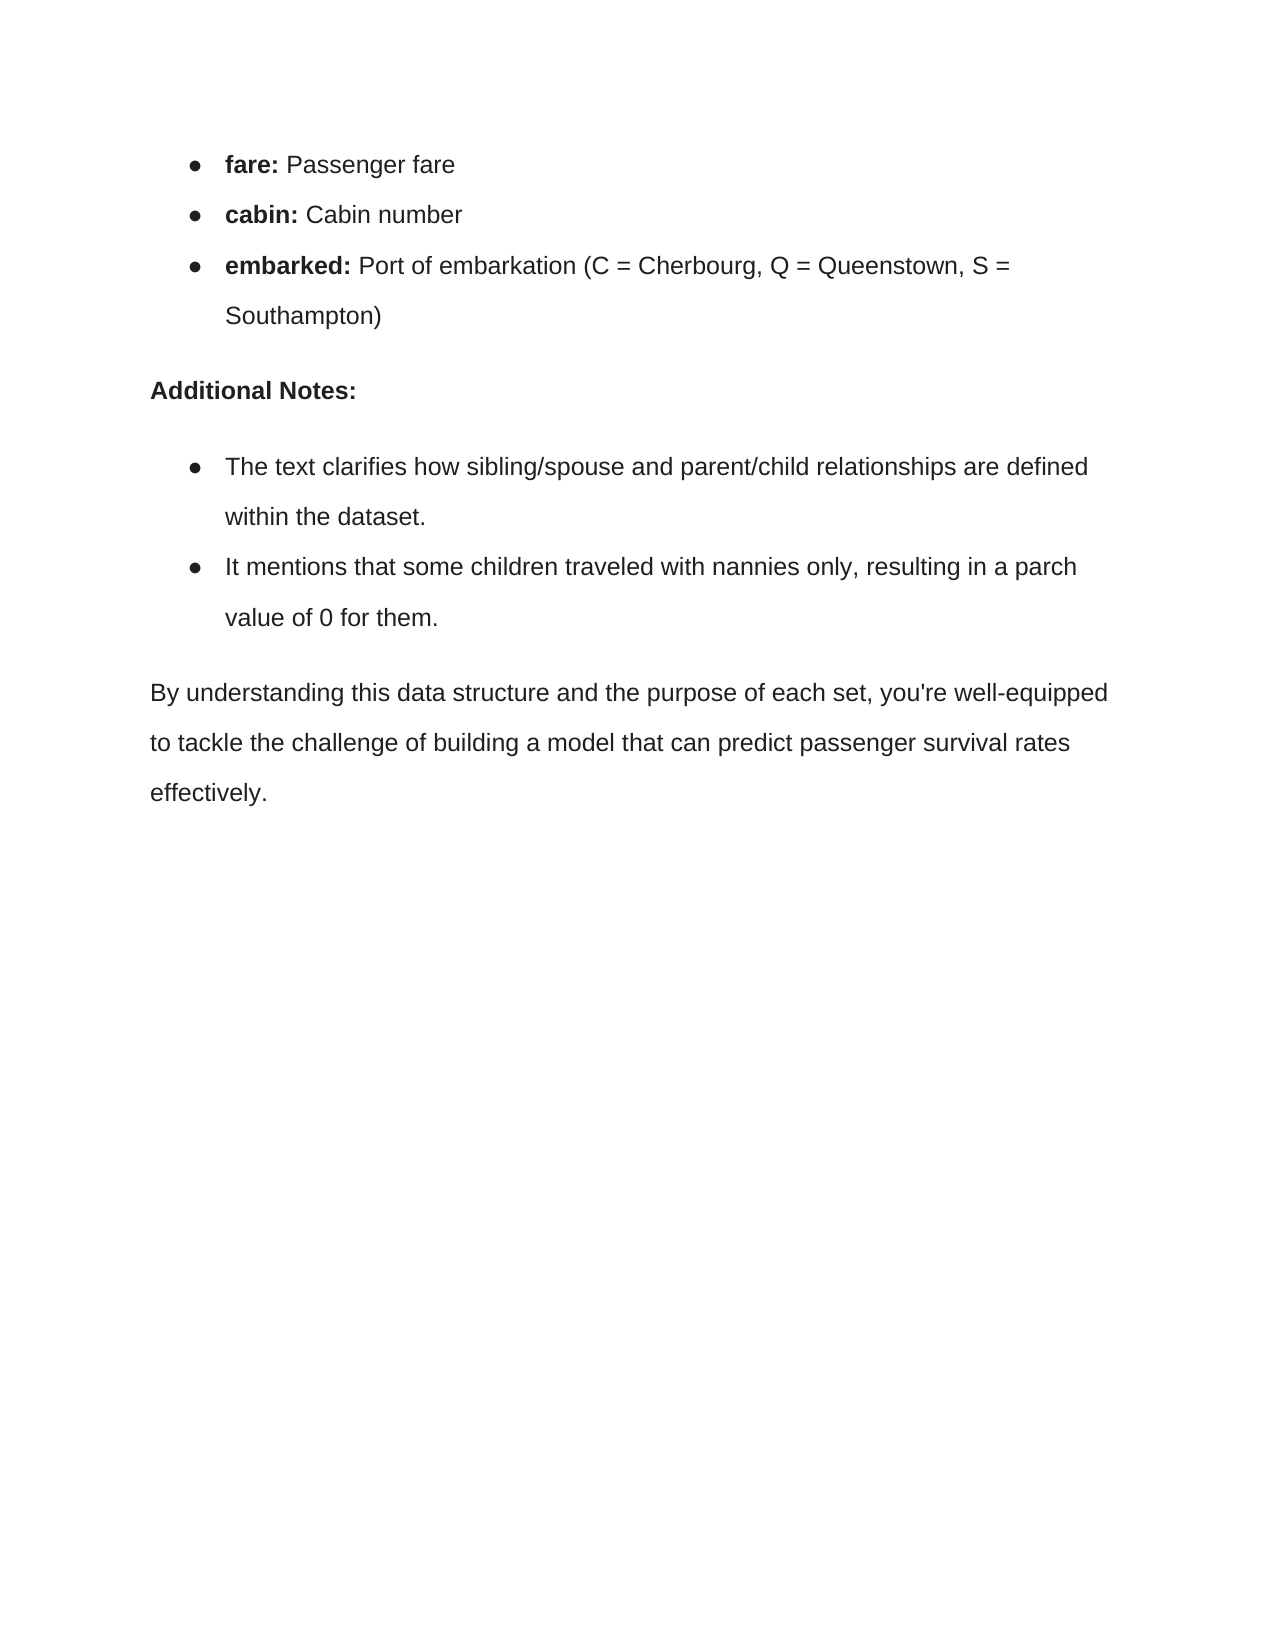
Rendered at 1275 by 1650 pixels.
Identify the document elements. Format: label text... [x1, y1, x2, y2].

list cabin: Cabin number [187, 200, 1125, 229]
text By understanding this data structure and the purpose of each set, you're well-equipped to tackle the challenge of building a model that can predict passenger survival rates effectively. [150, 678, 1125, 807]
text Additional Notes: [150, 376, 1125, 405]
list fare: Passenger fare [187, 150, 1125, 179]
list It mentions that some children traveled with nannies only, resulting in a parch value of 0 for them. [187, 552, 1125, 631]
list embarked: Port of embarkation (C = Cherbourg, Q = Queenstown, S = Southampton) [187, 251, 1125, 330]
list The text clarifies how sibling/spouse and parent/child relationships are defined within the dataset. [187, 452, 1125, 531]
